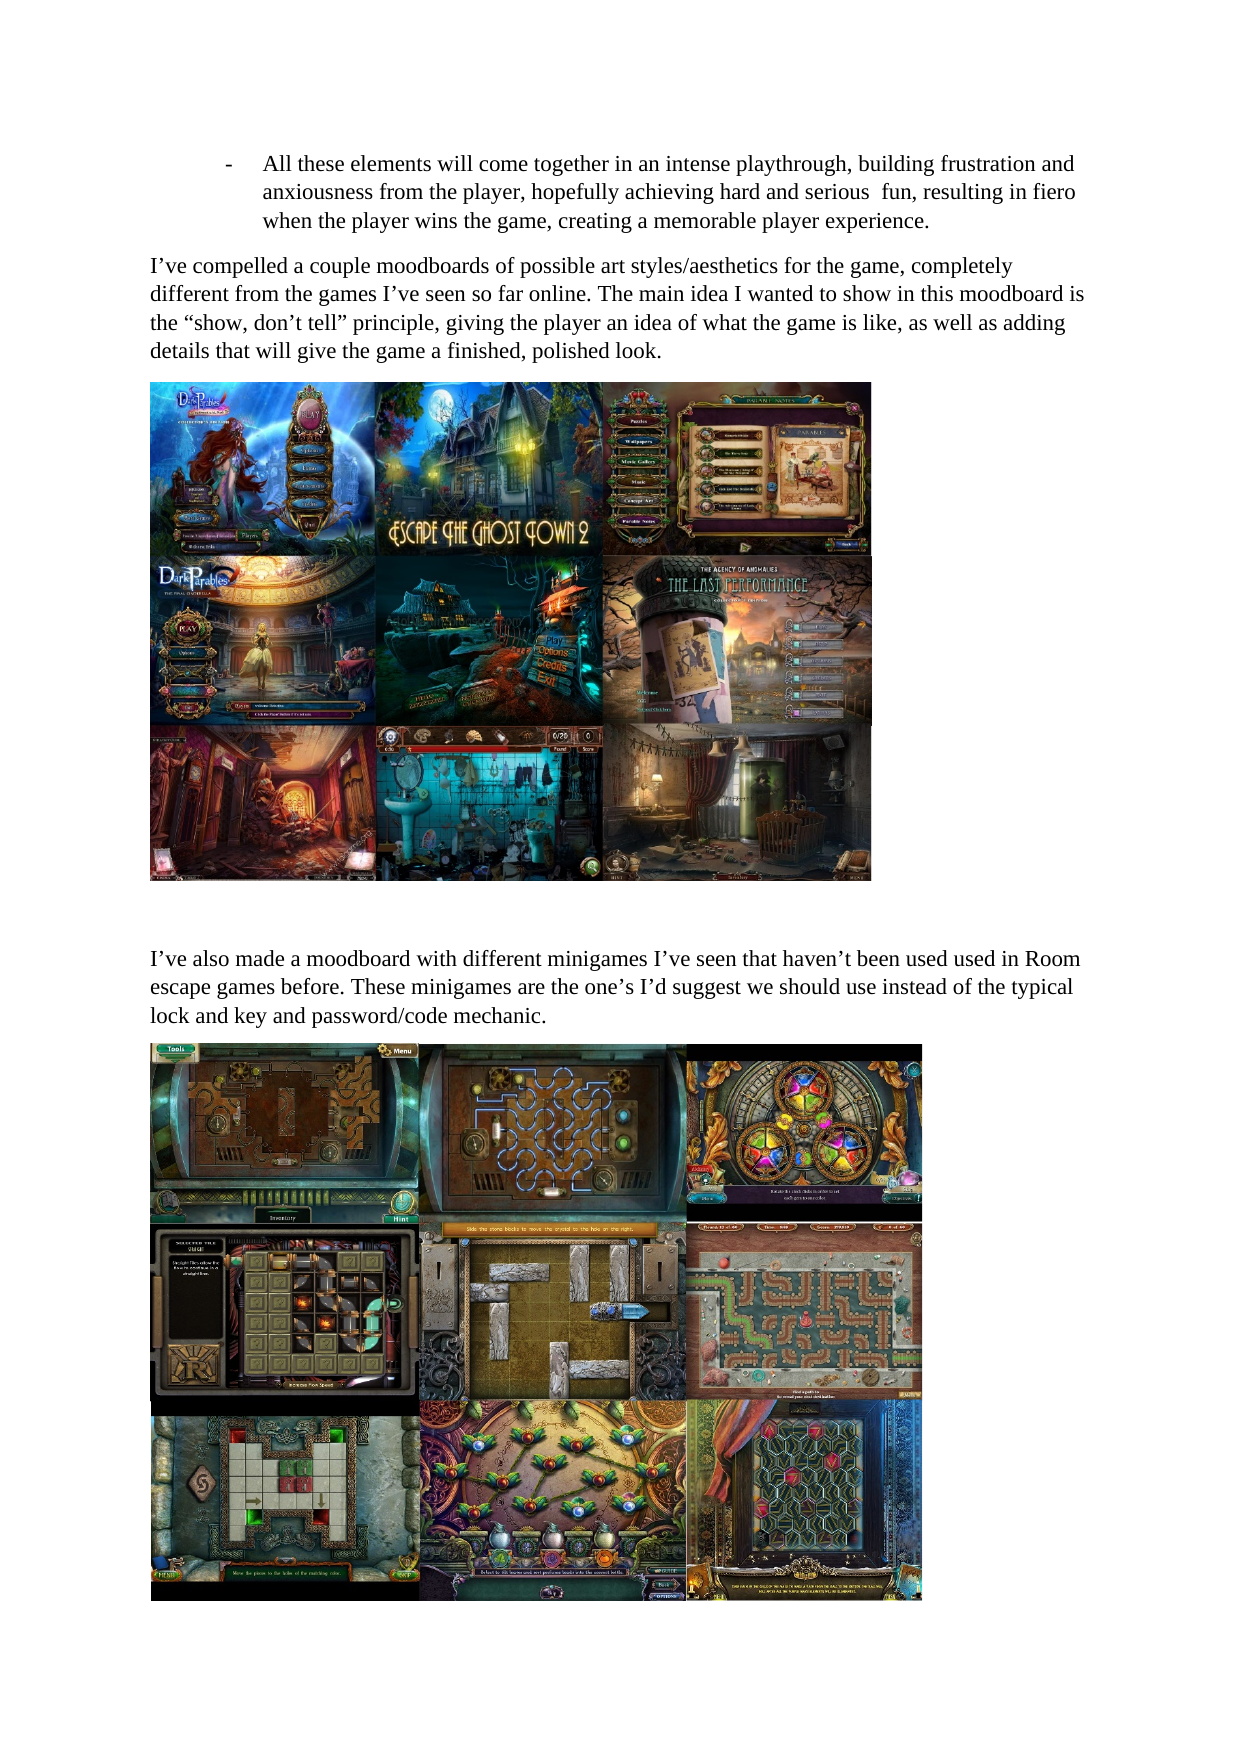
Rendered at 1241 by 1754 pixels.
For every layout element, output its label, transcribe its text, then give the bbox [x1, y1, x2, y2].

list All these elements will come together in an intense playthrough, building frustration and anxiousness from the player, hopefully achieving hard and serious fun, resulting in fiero when the player wins the game, creating a memorable player experience. [225, 150, 1090, 233]
picture [150, 1043, 923, 1601]
picture [150, 382, 872, 881]
text I’ve compelled a couple moodboards of possible art styles/aesthetics for the game, completely different from the games I’ve seen so far online. The main idea I wanted to show in this moodboard is the “show, don’t tell” principle, giving the player an idea of what the game is like, as well as adding details that will give the game a finished, polished look. [150, 252, 1090, 364]
text I’ve also made a moodboard with different minigames I’ve seen that haven’t been used used in Room escape games before. These minigames are the one’s I’d suggest we should use instead of the typical lock and key and password/code mechanic. [150, 945, 1090, 1028]
